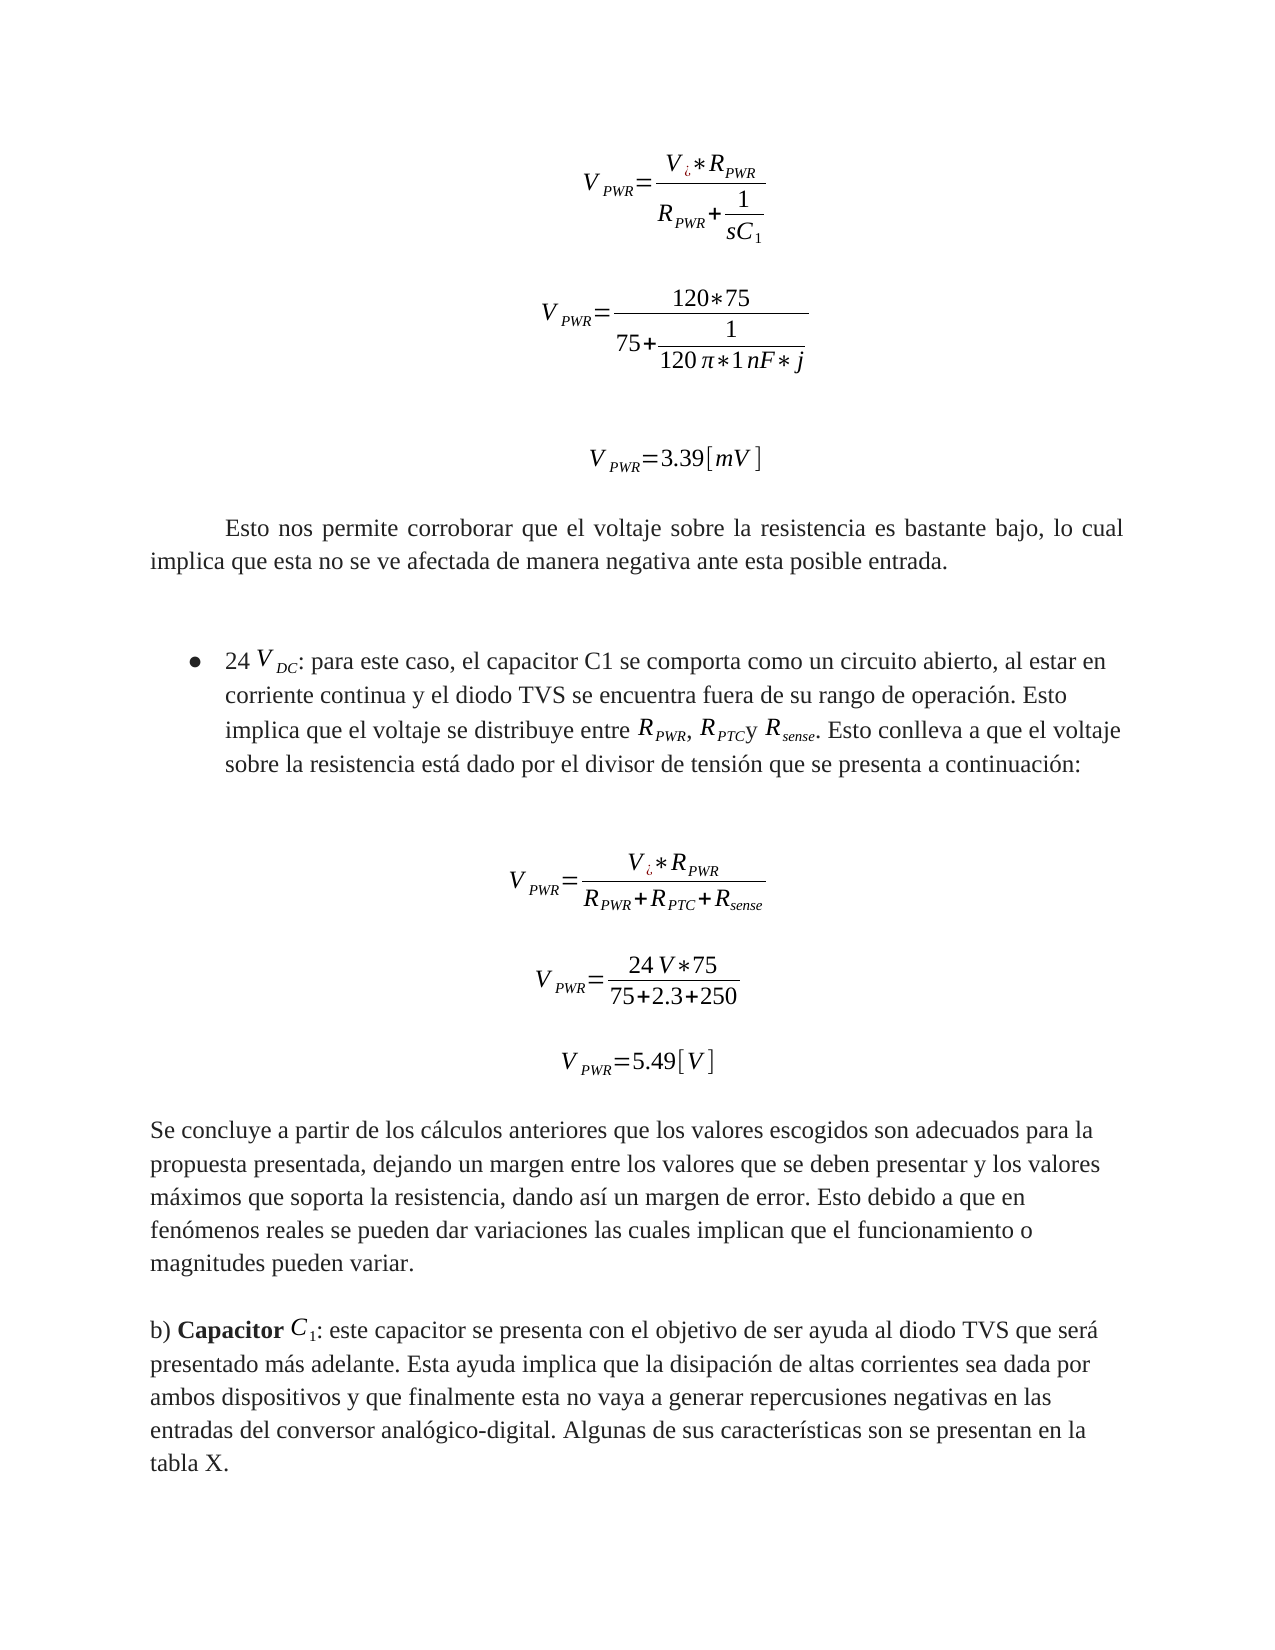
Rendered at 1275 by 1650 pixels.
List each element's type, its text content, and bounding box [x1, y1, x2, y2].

text Se concluye a partir de los cálculos anteriores que los valores escogidos son adecuados para la propuesta presentada, dejando un margen entre los valores que se deben presentar y los valores máximos que soporta la resistencia, dando así un margen de error. Esto debido a que en fenómenos reales se pueden dar variaciones las cuales implican que el funcionamiento o magnitudes pueden variar. [150, 1116, 1125, 1276]
text Esto nos permite corroborar que el voltaje sobre la resistencia es bastante bajo, lo cual implica que esta no se ve afectada de manera negativa ante esta posible entrada. [150, 542, 1125, 575]
text b) Capacitor : este capacitor se presenta con el objetivo de ser ayuda al diodo TVS que será presentado más adelante. Esta ayuda implica que la disipación de altas corrientes sea dada por ambos dispositivos y que finalmente esta no vaya a generar repercusiones negativas en las entradas del conversor analógico-digital. Algunas de sus características son se presentan en la tabla X. [150, 1314, 1125, 1477]
list 24 : para este caso, el capacitor C1 se comporta como un circuito abierto, al estar en corriente continua y el diodo TVS se encuentra fuera de su rango de operación. Esto implica que el voltaje se distribuye entre , y . Esto conlleva a que el voltaje sobre la resistencia está dado por el divisor de tensión que se presenta a continuación: [187, 645, 1125, 778]
